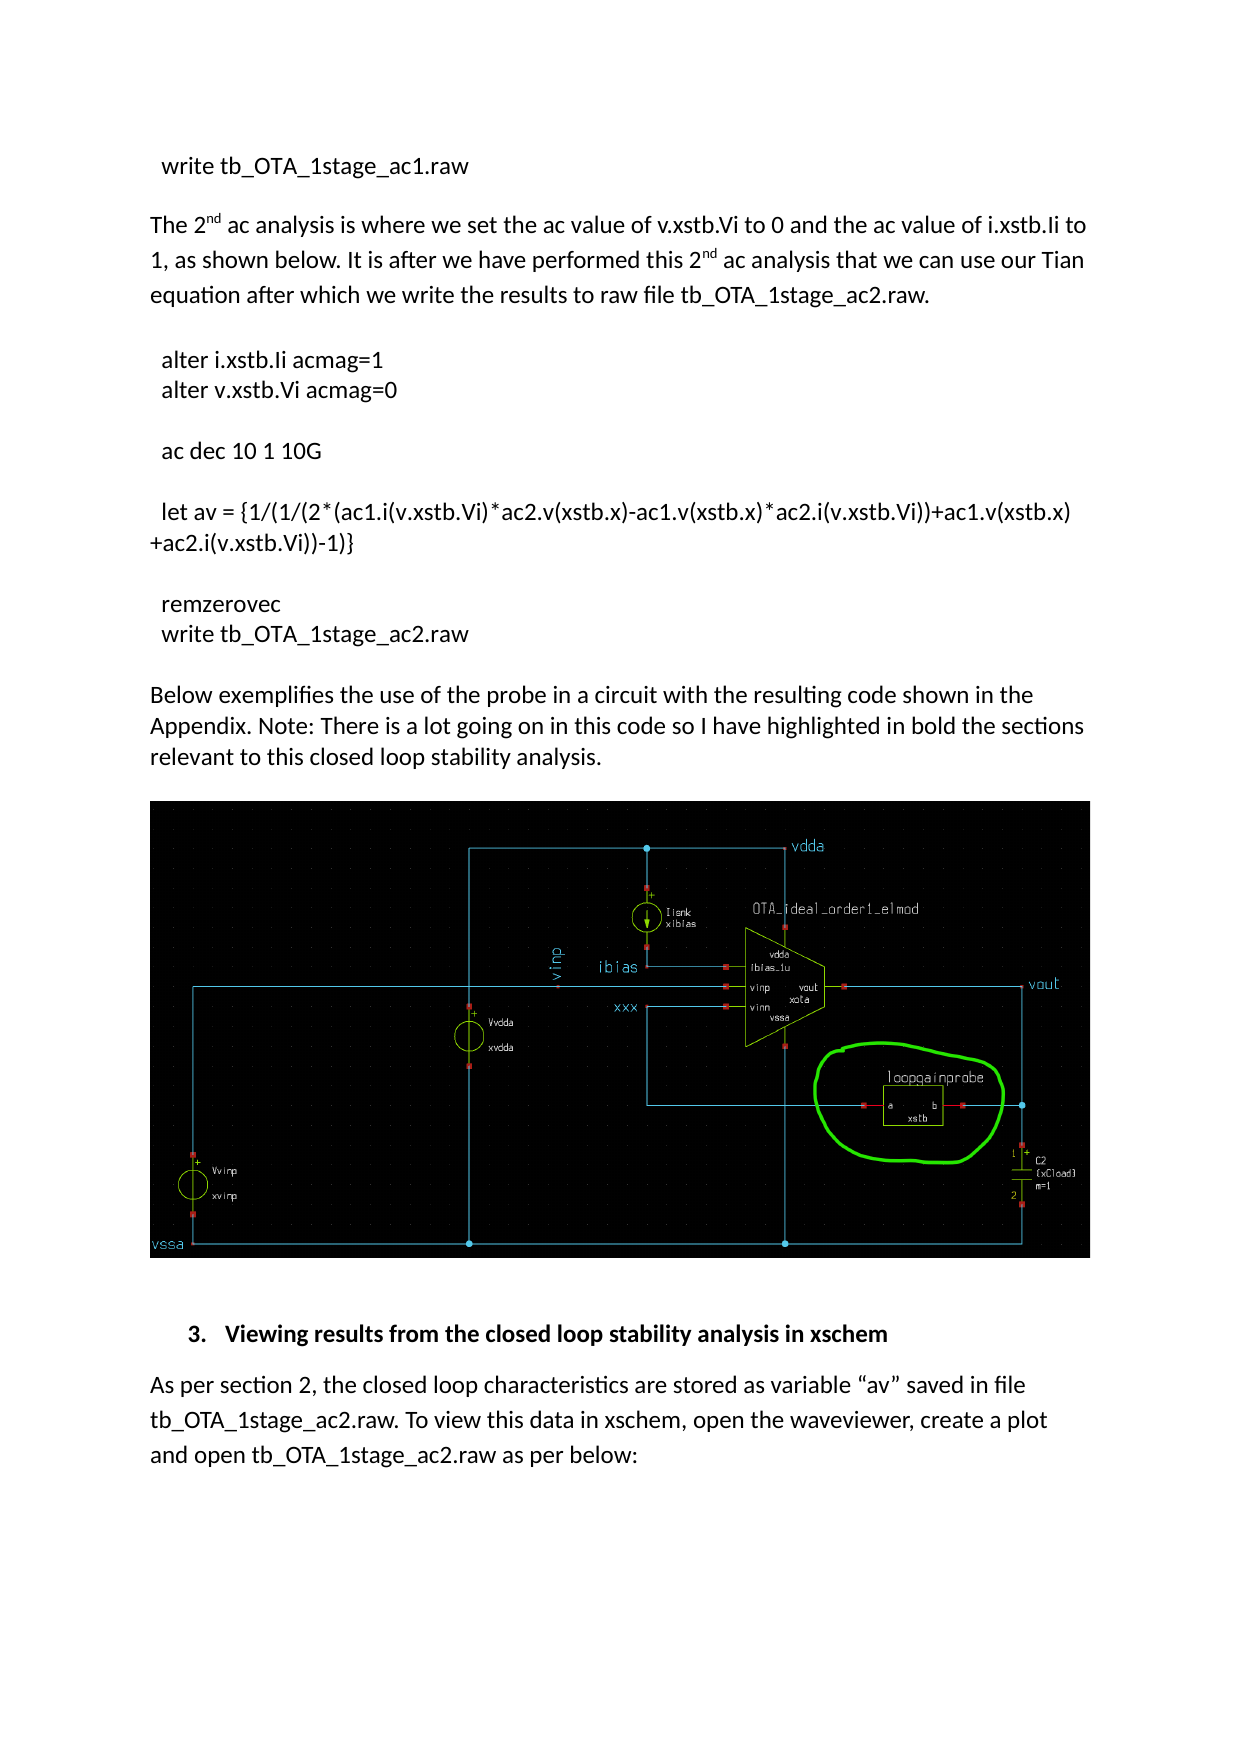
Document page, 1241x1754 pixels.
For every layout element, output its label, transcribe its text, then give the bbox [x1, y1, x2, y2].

list Viewing results from the closed loop stability analysis in xschem [187, 1318, 1090, 1348]
text alter i.xstb.Ii acmag=1 [150, 344, 1090, 374]
text write tb_OTA_1stage_ac1.raw [150, 150, 1090, 181]
text ac dec 10 1 10G [150, 435, 1090, 466]
text let av = {1/(1/(2*(ac1.i(v.xstb.Vi)*ac2.v(xstb.x)-ac1.v(xstb.x)*ac2.i(v.xstb.Vi))+ac1.v(xstb.x)+ac2.i(v.xstb.Vi))-1)} [150, 496, 1090, 557]
text Below exemplifies the use of the probe in a circuit with the resulting code shown in the Appendix. Note: There is a lot going on in this code so I have highlighted in bold the sections relevant to this closed loop stability analysis. [150, 679, 1090, 771]
text alter v.xstb.Vi acmag=0 [150, 374, 1090, 405]
text As per section 2, the closed loop characteristics are stored as variable “av” saved in file tb_OTA_1stage_ac2.raw. To view this data in xschem, open the waveviewer, create a plot and open tb_OTA_1stage_ac2.raw as per below: [150, 1369, 1090, 1470]
picture [150, 801, 1091, 1258]
text write tb_OTA_1stage_ac2.raw [150, 618, 1090, 649]
text remzerovec [150, 588, 1090, 618]
text The 2nd ac analysis is where we set the ac value of v.xstb.Vi to 0 and the ac value of i.xstb.Ii to 1, as shown below. It is after we have performed this 2nd ac analysis that we can use our Tian equation after which we write the results to raw file tb_OTA_1stage_ac2.raw. [150, 210, 1090, 310]
